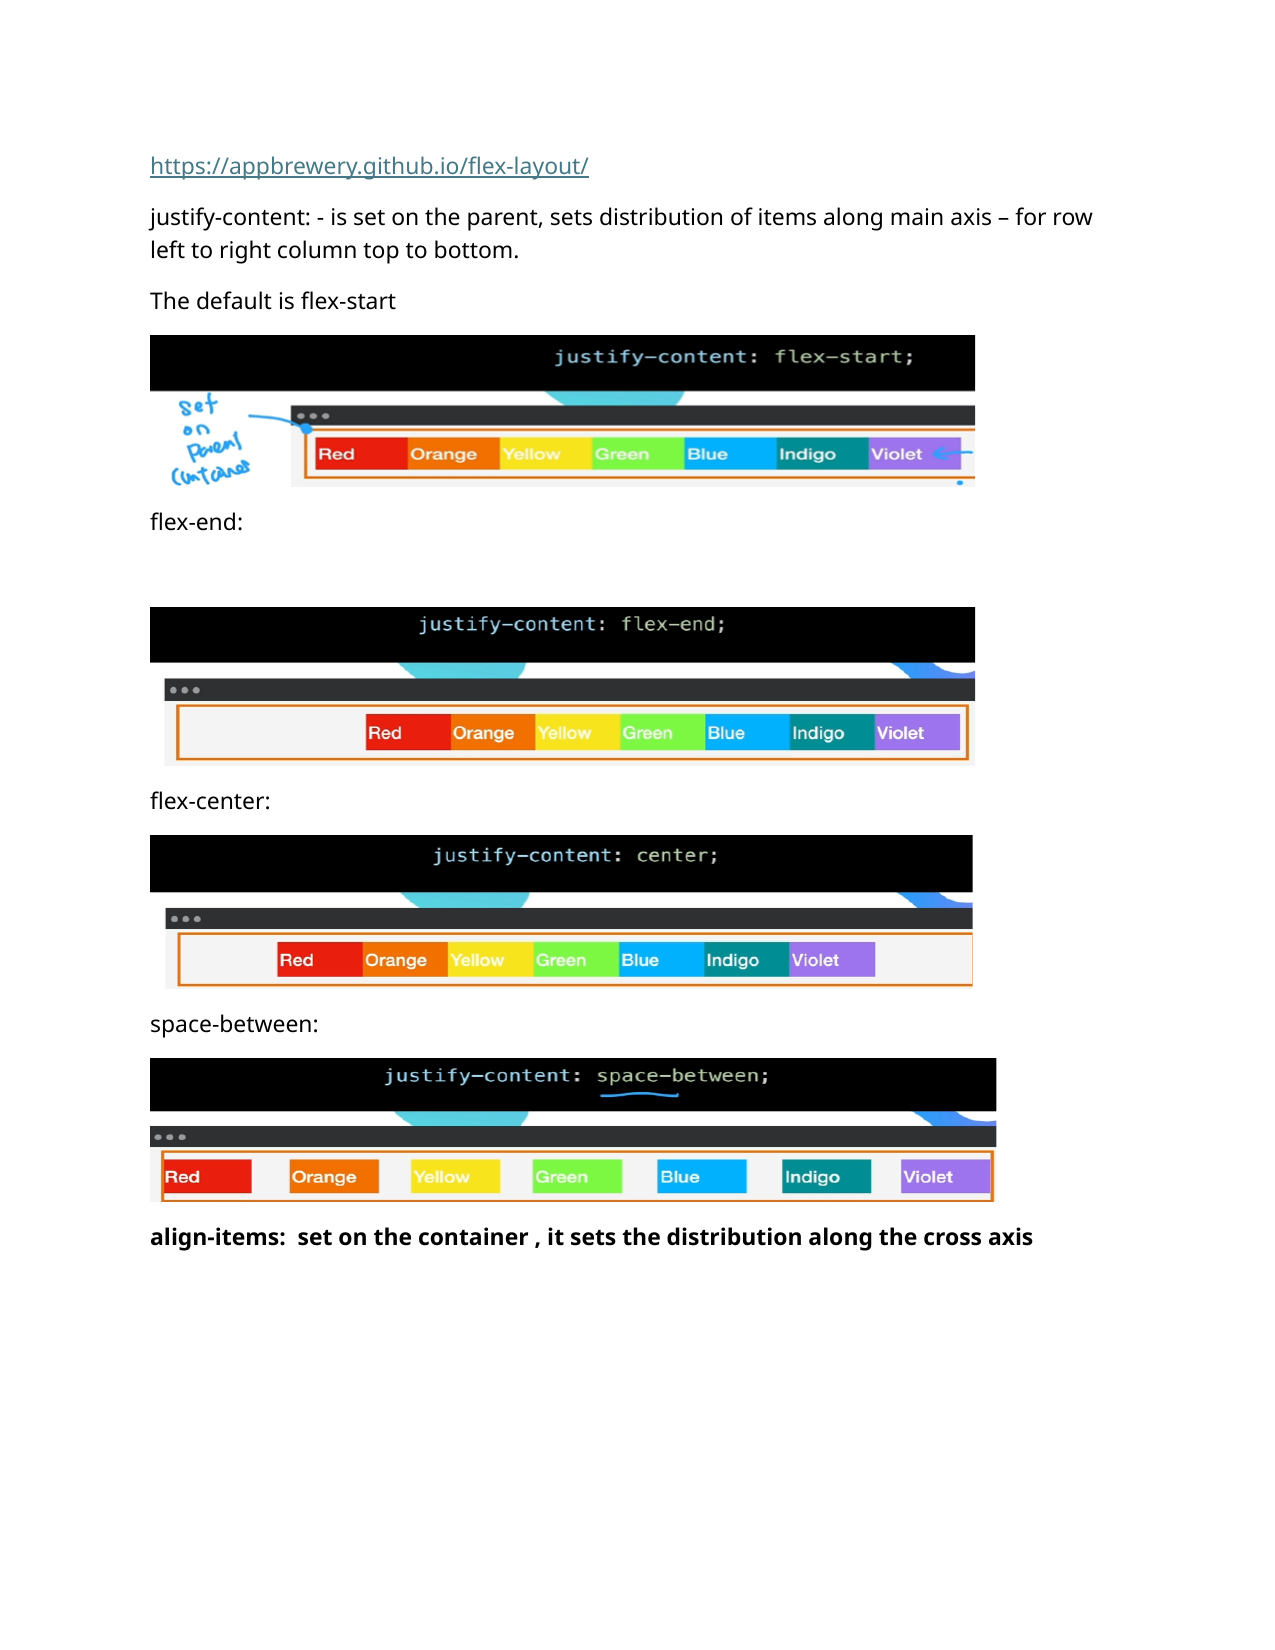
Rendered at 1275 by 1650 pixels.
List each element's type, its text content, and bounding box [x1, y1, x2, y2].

picture [150, 607, 976, 766]
picture [150, 1058, 997, 1202]
text The default is flex-start [150, 284, 1125, 316]
text justify-content: - is set on the parent, sets distribution of items along main axis – for row left to right column top to bottom. [150, 200, 1125, 265]
text flex-end: [150, 506, 1125, 537]
text space-between: [150, 1008, 1125, 1039]
text https://appbrewery.github.io/flex-layout/ [150, 150, 1125, 181]
picture [150, 835, 973, 989]
picture [150, 335, 976, 487]
text flex-center: [150, 785, 1125, 816]
text align-items: set on the container , it sets the distribution along the cross axis [150, 1221, 1125, 1252]
